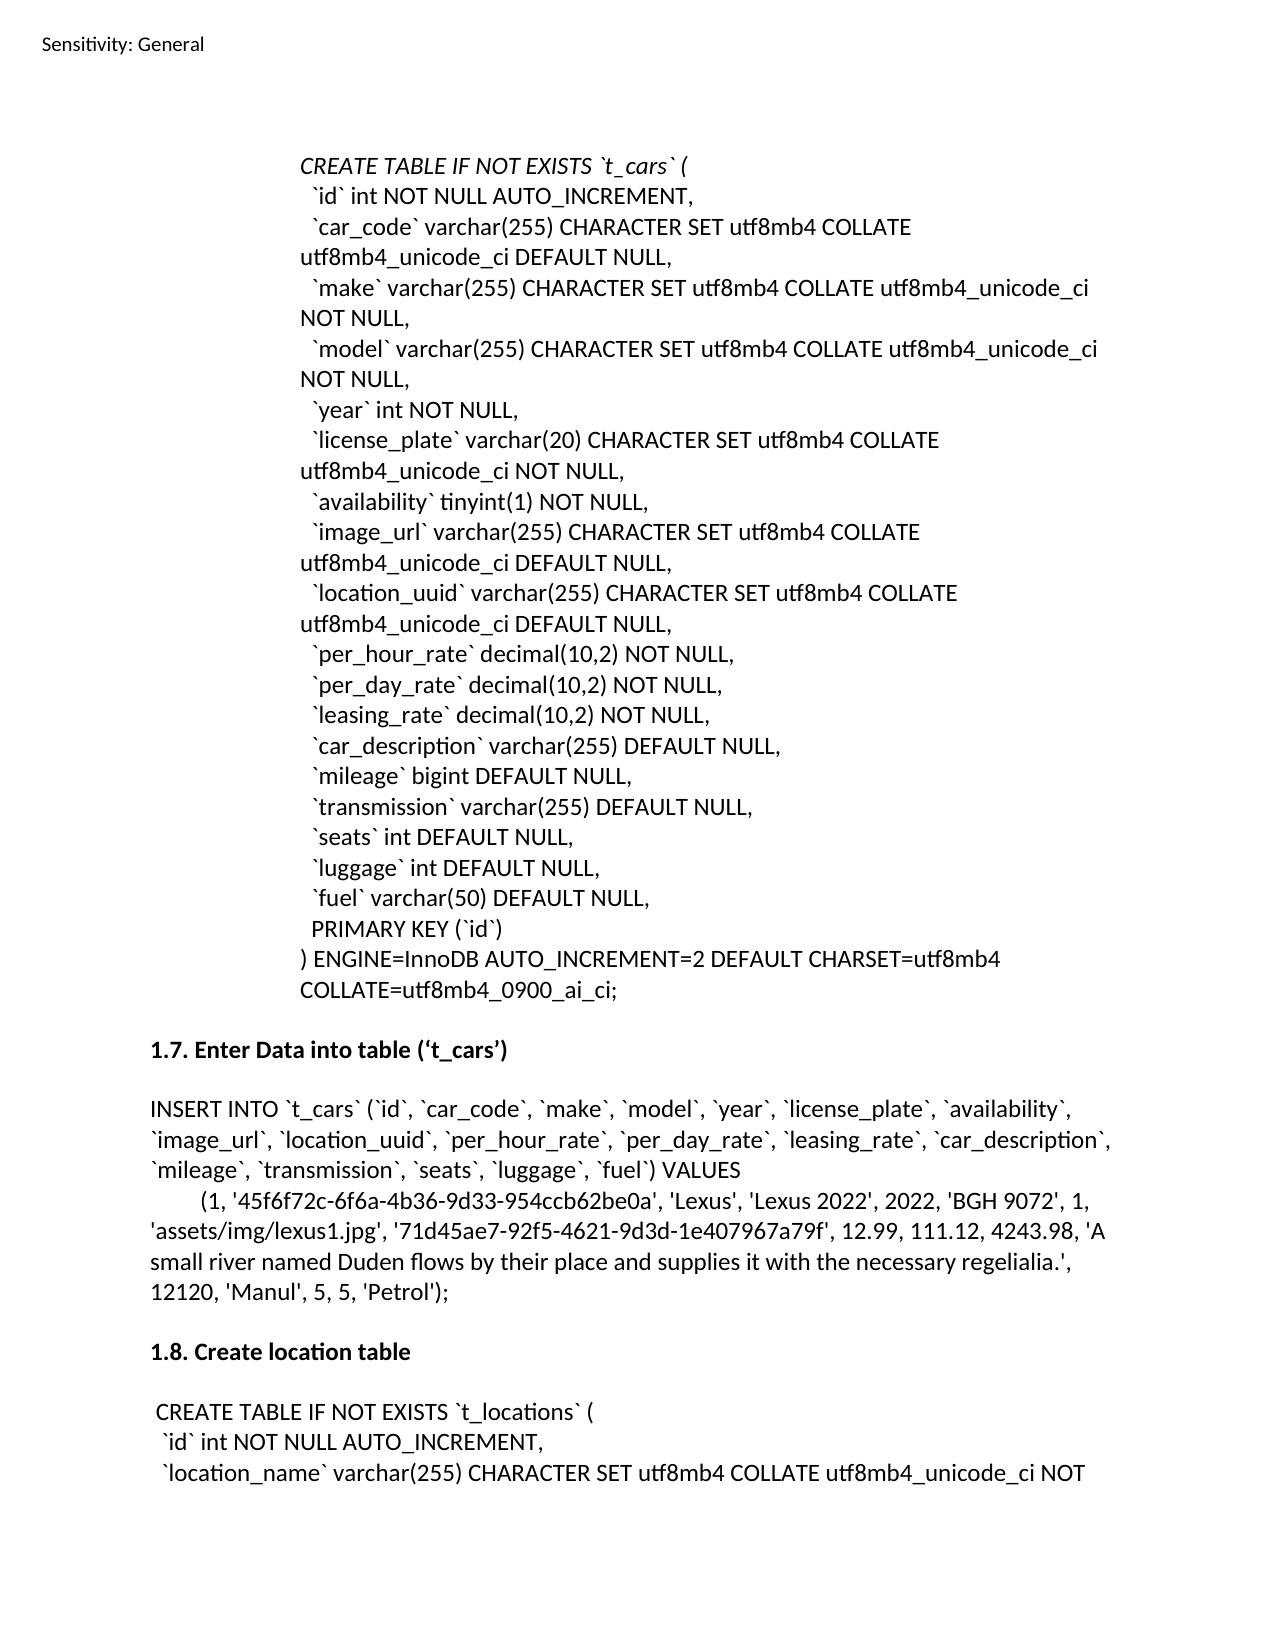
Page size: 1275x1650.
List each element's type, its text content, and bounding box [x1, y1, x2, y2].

text 1.8. Create location table [150, 1336, 1125, 1367]
text 1.7. Enter Data into table (‘t_cars’) [150, 1034, 1125, 1064]
text CREATE TABLE IF NOT EXISTS `t_cars` ( `id` int NOT NULL AUTO_INCREMENT, `car_code` varchar(255) CHARACTER SET utf8mb4 COLLATE utf8mb4_unicode_ci DEFAULT NULL, `make` varchar(255) CHARACTER SET utf8mb4 COLLATE utf8mb4_unicode_ci NOT NULL, `model` varchar(255) CHARACTER SET utf8mb4 COLLATE utf8mb4_unicode_ci NOT NULL, `year` int NOT NULL, `license_plate` varchar(20) CHARACTER SET utf8mb4 COLLATE utf8mb4_unicode_ci NOT NULL, `availability` tinyint(1) NOT NULL, `image_url` varchar(255) CHARACTER SET utf8mb4 COLLATE utf8mb4_unicode_ci DEFAULT NULL, `location_uuid` varchar(255) CHARACTER SET utf8mb4 COLLATE utf8mb4_unicode_ci DEFAULT NULL, `per_hour_rate` decimal(10,2) NOT NULL, `per_day_rate` decimal(10,2) NOT NULL, `leasing_rate` decimal(10,2) NOT NULL, `car_description` varchar(255) DEFAULT NULL, `mileage` bigint DEFAULT NULL, `transmission` varchar(255) DEFAULT NULL, `seats` int DEFAULT NULL, `luggage` int DEFAULT NULL, `fuel` varchar(50) DEFAULT NULL, PRIMARY KEY (`id`) ) ENGINE=InnoDB AUTO_INCREMENT=2 DEFAULT CHARSET=utf8mb4 COLLATE=utf8mb4_0900_ai_ci; [300, 150, 1125, 1004]
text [150, 1396, 1125, 1487]
text INSERT INTO `t_cars` (`id`, `car_code`, `make`, `model`, `year`, `license_plate`, `availability`, `image_url`, `location_uuid`, `per_hour_rate`, `per_day_rate`, `leasing_rate`, `car_description`, `mileage`, `transmission`, `seats`, `luggage`, `fuel`) VALUES (1, '45f6f72c-6f6a-4b36-9d33-954ccb62be0a', 'Lexus', 'Lexus 2022', 2022, 'BGH 9072', 1, 'assets/img/lexus1.jpg', '71d45ae7-92f5-4621-9d3d-1e407967a79f', 12.99, 111.12, 4243.98, 'A small river named Duden flows by their place and supplies it with the necessary regelialia.', 12120, 'Manul', 5, 5, 'Petrol'); [150, 1093, 1125, 1307]
